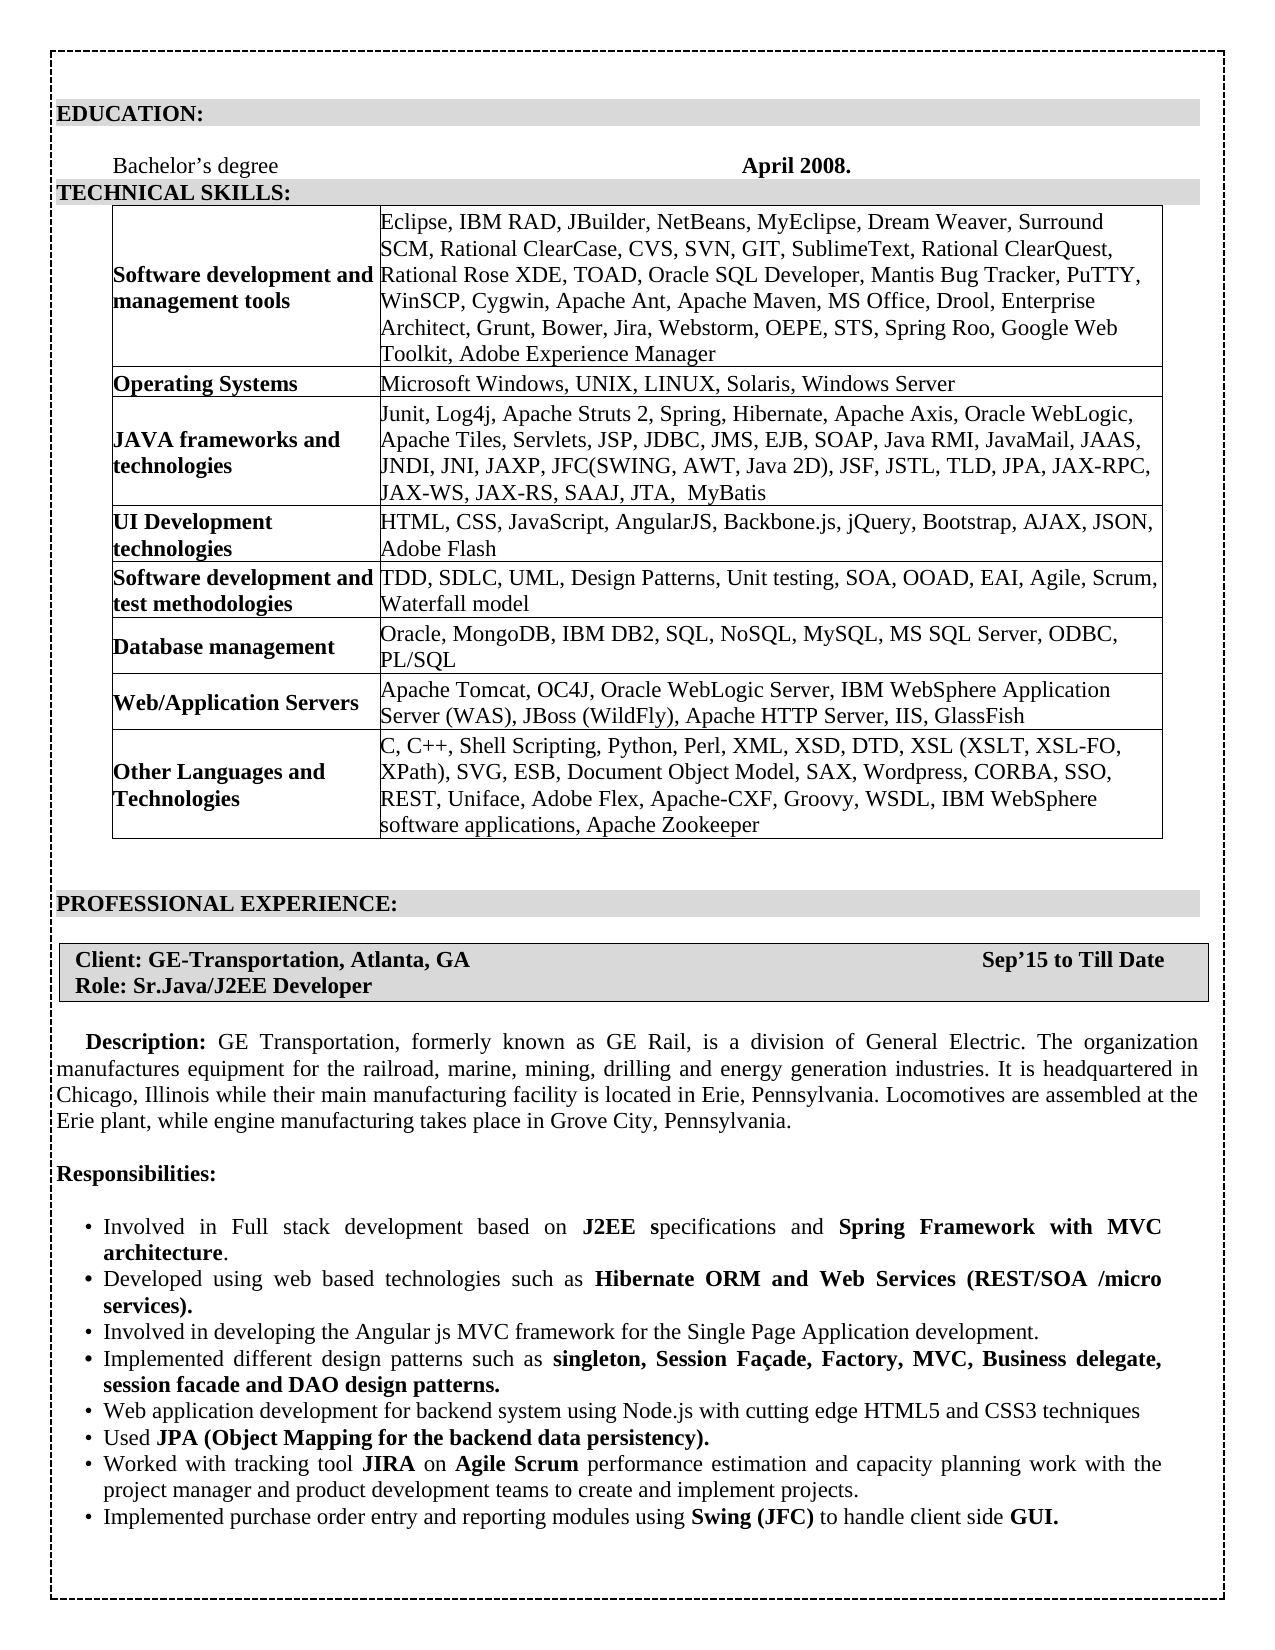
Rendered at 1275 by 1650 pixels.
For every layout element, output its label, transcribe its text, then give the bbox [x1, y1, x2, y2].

table_cell Junit, Log4j, Apache Struts 2, Spring, Hibernate, Apache Axis, Oracle WebLogic, Apache Tiles, Servlets, JSP, JDBC, JMS, EJB, SOAP, Java RMI, JavaMail, JAAS, JNDI, JNI, JAXP, JFC(SWING, AWT, Java 2D), JSF, JSTL, TLD, JPA, JAX-RPC, JAX-WS, JAX-RS, SAAJ, JTA, MyBatis [381, 397, 1162, 505]
subtitle Client: GE-Transportation, Atlanta, GA Sep’15 to Till Date [60, 944, 1208, 969]
table_cell Software development and test methodologies [113, 562, 380, 617]
table_cell Database management [113, 618, 380, 673]
subtitle TECHNICAL SKILLS: [56, 179, 1200, 205]
table_cell JAVA frameworks and technologies [113, 397, 380, 505]
table_cell HTML, CSS, JavaScript, AngularJS, Backbone.js, jQuery, Bootstrap, AJAX, JSON, Adobe Flash [381, 506, 1162, 561]
list Worked with tracking tool JIRA on Agile Scrum performance estimation and capacity planning work with the project manager and product development teams to create and implement projects. [84, 1450, 1162, 1503]
table_cell UI Development technologies [113, 506, 380, 561]
text Bachelor’s degree April 2008. [112, 152, 1200, 179]
subtitle PROFESSIONAL EXPERIENCE: [56, 890, 1200, 917]
list Used JPA (Object Mapping for the backend data persistency). [84, 1424, 1162, 1450]
table_cell Microsoft Windows, UNIX, LINUX, Solaris, Windows Server [381, 367, 1162, 396]
table_header Eclipse, IBM RAD, JBuilder, NetBeans, MyEclipse, Dream Weaver, Surround SCM, Rational ClearCase, CVS, SVN, GIT, SublimeText, Rational ClearQuest, Rational Rose XDE, TOAD, Oracle SQL Developer, Mantis Bug Tracker, PuTTY, WinSCP, Cygwin, Apache Ant, Apache Maven, MS Office, Drool, Enterprise Architect, Grunt, Bower, Jira, Webstorm, OEPE, STS, Spring Roo, Google Web Toolkit, Adobe Experience Manager [381, 206, 1162, 366]
list Developed using web based technologies such as Hibernate ORM and Web Services (REST/SOA /micro services). [84, 1266, 1162, 1318]
table_cell Operating Systems [113, 367, 380, 396]
table_cell Apache Tomcat, OC4J, Oracle WebLogic Server, IBM WebSphere Application Server (WAS), JBoss (WildFly), Apache HTTP Server, IIS, GlassFish [381, 674, 1162, 729]
table_cell C, C++, Shell Scripting, Python, Perl, XML, XSD, DTD, XSL (XSLT, XSL-FO, XPath), SVG, ESB, Document Object Model, SAX, Wordpress, CORBA, SSO, REST, Uniface, Adobe Flex, Apache-CXF, Groovy, WSDL, IBM WebSphere software applications, Apache Zookeeper [381, 730, 1162, 837]
table_header Software development and management tools [113, 206, 380, 366]
table_cell Oracle, MongoDB, IBM DB2, SQL, NoSQL, MySQL, MS SQL Server, ODBC, PL/SQL [381, 618, 1162, 673]
list Web application development for backend system using Node.js with cutting edge HTML5 and CSS3 techniques [84, 1397, 1162, 1424]
list Involved in Full stack development based on J2EE specifications and Spring Framework with MVC architecture. [84, 1213, 1162, 1266]
subtitle Role: Sr.Java/J2EE Developer [60, 969, 1208, 1001]
table_cell Web/Application Servers [113, 674, 380, 729]
table_cell TDD, SDLC, UML, Design Patterns, Unit testing, SOA, OOAD, EAI, Agile, Scrum, Waterfall model [381, 562, 1162, 617]
text Responsibilities: [56, 1160, 1200, 1186]
table_cell Other Languages and Technologies [113, 730, 380, 837]
subtitle EDUCATION: [56, 99, 1200, 126]
list Involved in developing the Angular js MVC framework for the Single Page Application development. [84, 1318, 1162, 1344]
list Implemented purchase order entry and reporting modules using Swing (JFC) to handle client side GUI. [84, 1503, 1162, 1529]
text Description: GE Transportation, formerly known as GE Rail, is a division of General Electric. The organization manufactures equipment for the railroad, marine, mining, drilling and energy generation industries. It is headquartered in Chicago, Illinois while their main manufacturing facility is located in Erie, Pennsylvania. Locomotives are assembled at the Erie plant, while engine manufacturing takes place in Grove City, Pennsylvania. [19, 1028, 1200, 1134]
list Implemented different design patterns such as singleton, Session Façade, Factory, MVC, Business delegate, session facade and DAO design patterns. [84, 1344, 1162, 1397]
